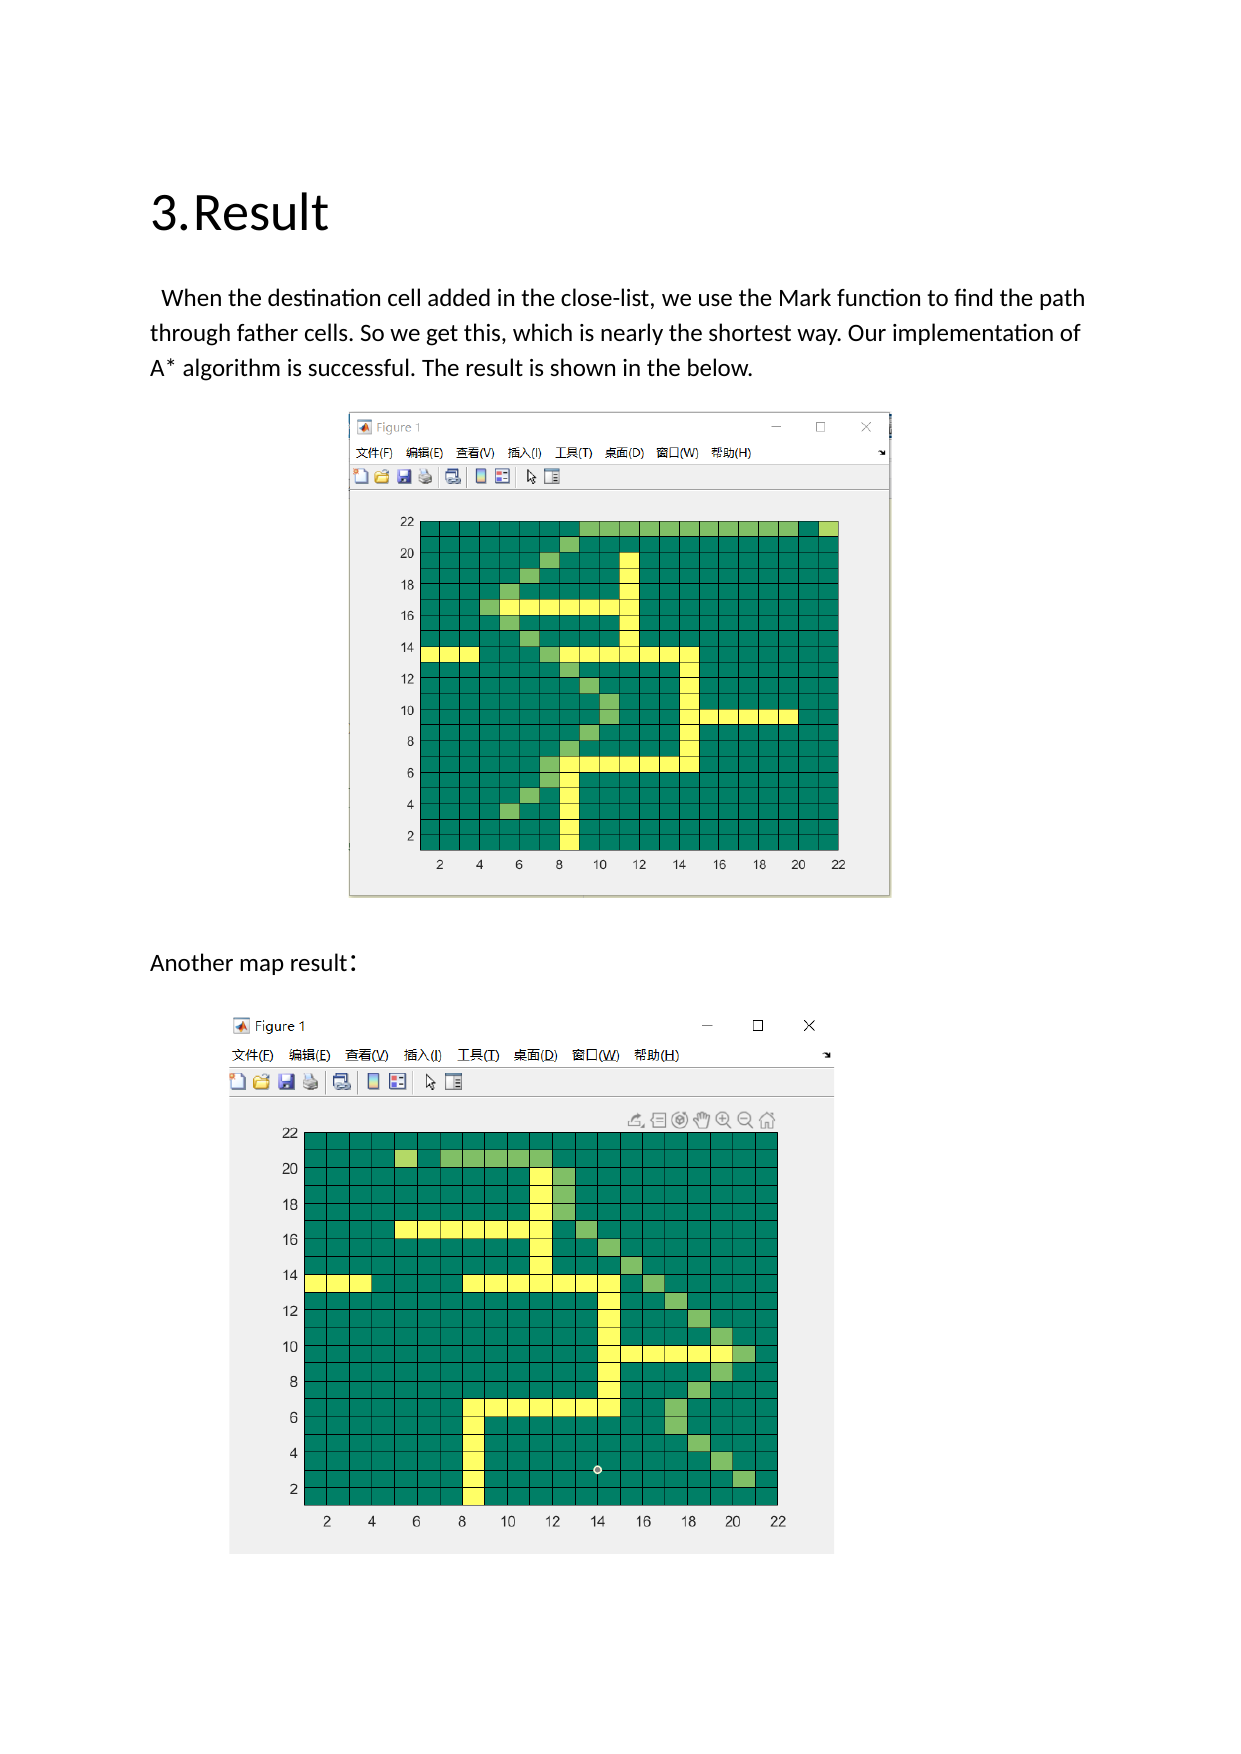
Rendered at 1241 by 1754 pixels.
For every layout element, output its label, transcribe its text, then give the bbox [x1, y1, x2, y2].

picture [348, 411, 892, 898]
text When the destination cell added in the close-list, we use the Mark function to find the path through father cells. So we get this, which is nearly the shortest way. Our implementation of A* algorithm is successful. The result is shown in the below. [150, 281, 1090, 384]
picture [229, 1012, 835, 1554]
list Result [150, 162, 1090, 259]
